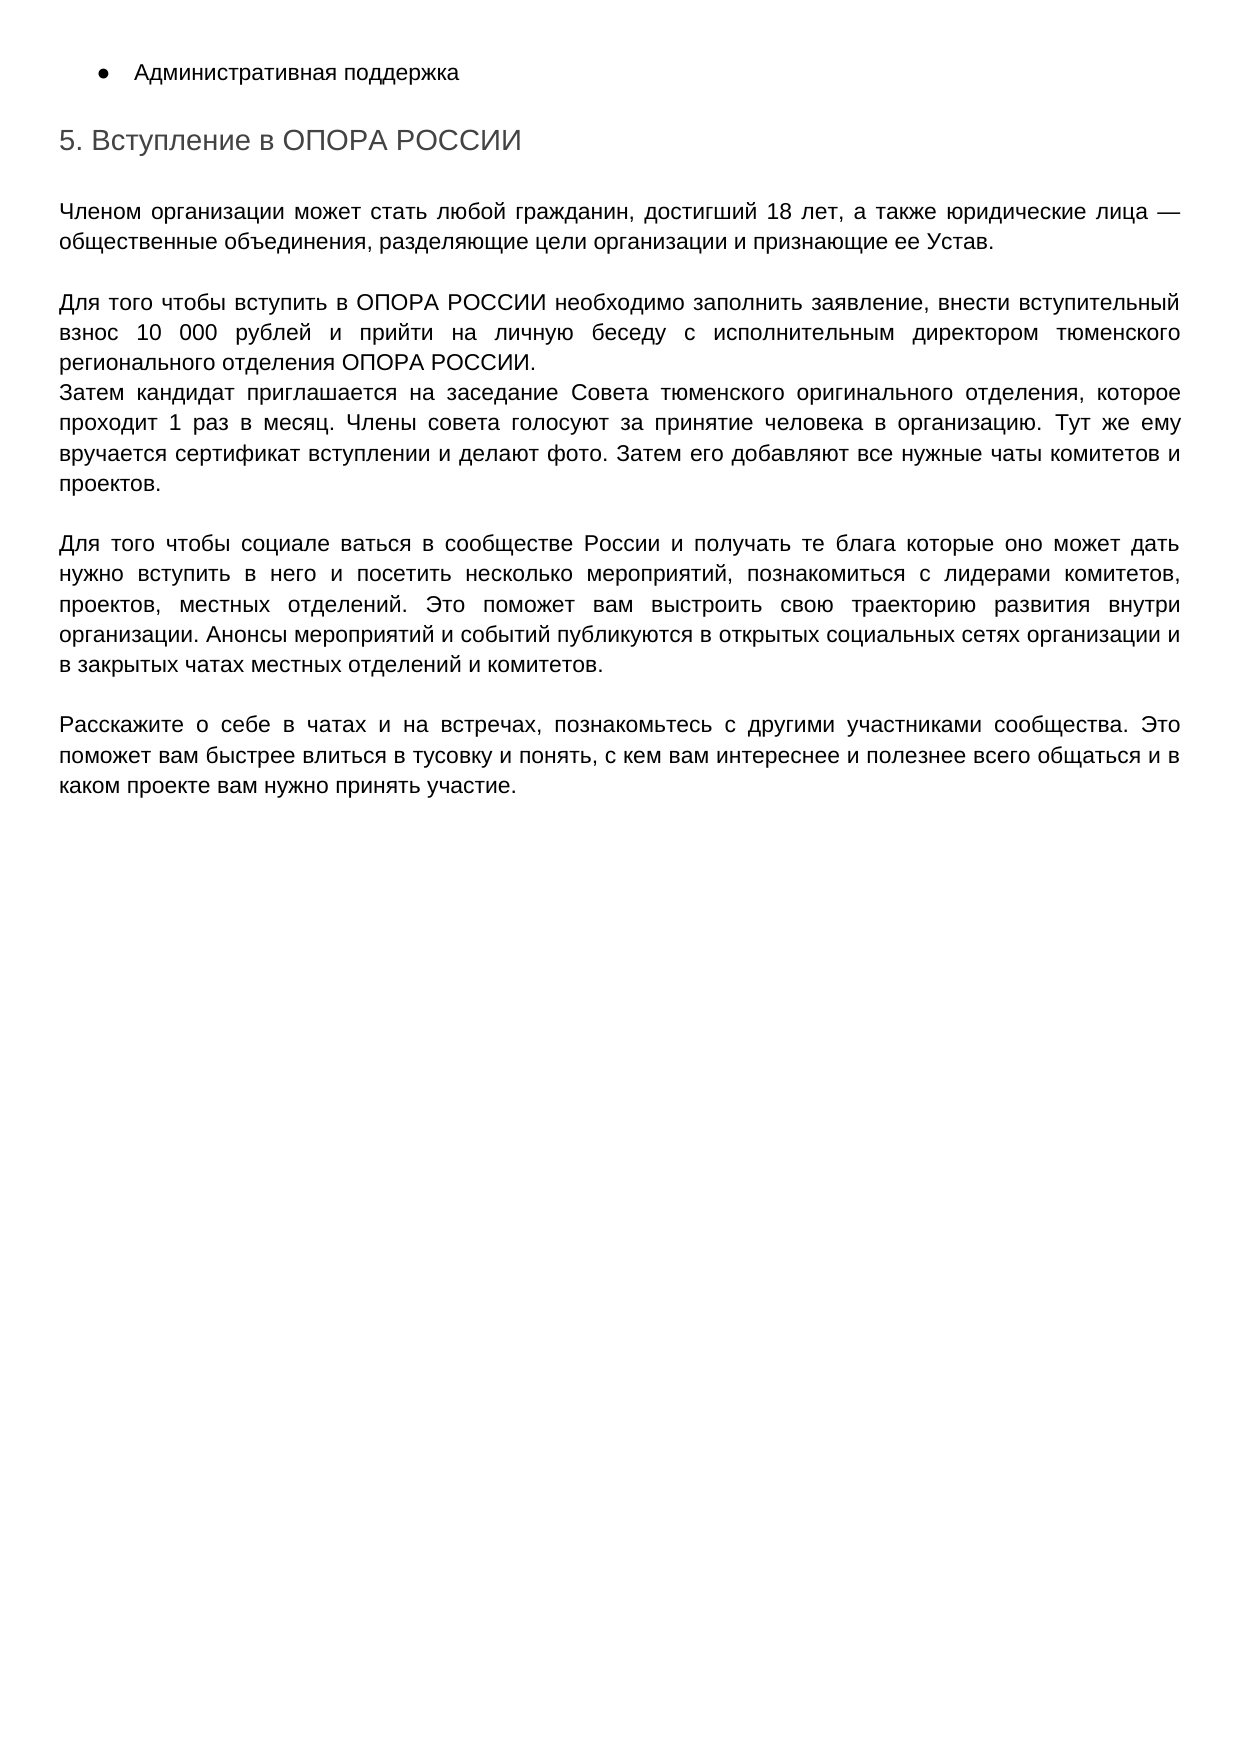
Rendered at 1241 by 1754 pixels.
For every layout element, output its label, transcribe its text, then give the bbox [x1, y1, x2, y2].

text Для того чтобы вступить в ОПОРА РОССИИ необходимо заполнить заявление, внести вступительный взнос 10 000 рублей и прийти на личную беседу с исполнительным директором тюменского регионального отделения ОПОРА РОССИИ. [59, 288, 1181, 375]
list Административная поддержка [96, 59, 1181, 85]
text Затем кандидат приглашается на заседание Совета тюменского оригинального отделения, которое проходит 1 раз в месяц. Члены совета голосуют за принятие человека в организацию. Тут же ему вручается сертификат вступлении и делают фото. Затем его добавляют все нужные чаты комитетов и проектов. [59, 379, 1181, 526]
text Для того чтобы социале ваться в сообществе России и получать те блага которые оно может дать нужно вступить в него и посетить несколько мероприятий, познакомиться с лидерами комитетов, проектов, местных отделений. Это поможет вам выстроить свою траекторию развития внутри организации. Анонсы мероприятий и событий публикуются в открытых социальных сетях организации и в закрытых чатах местных отделений и комитетов. [59, 530, 1181, 677]
subtitle 5. Вступление в ОПОРА РОССИИ [59, 122, 1181, 189]
text Членом организации может стать любой гражданин, достигший 18 лет, а также юридические лица — общественные объединения, разделяющие цели организации и признающие ее Устав. [59, 198, 1181, 254]
text Расскажите о себе в чатах и на встречах, познакомьтесь с другими участниками сообщества. Это поможет вам быстрее влиться в тусовку и понять, с кем вам интереснее и полезнее всего общаться и в каком проекте вам нужно принять участие. [59, 711, 1181, 798]
